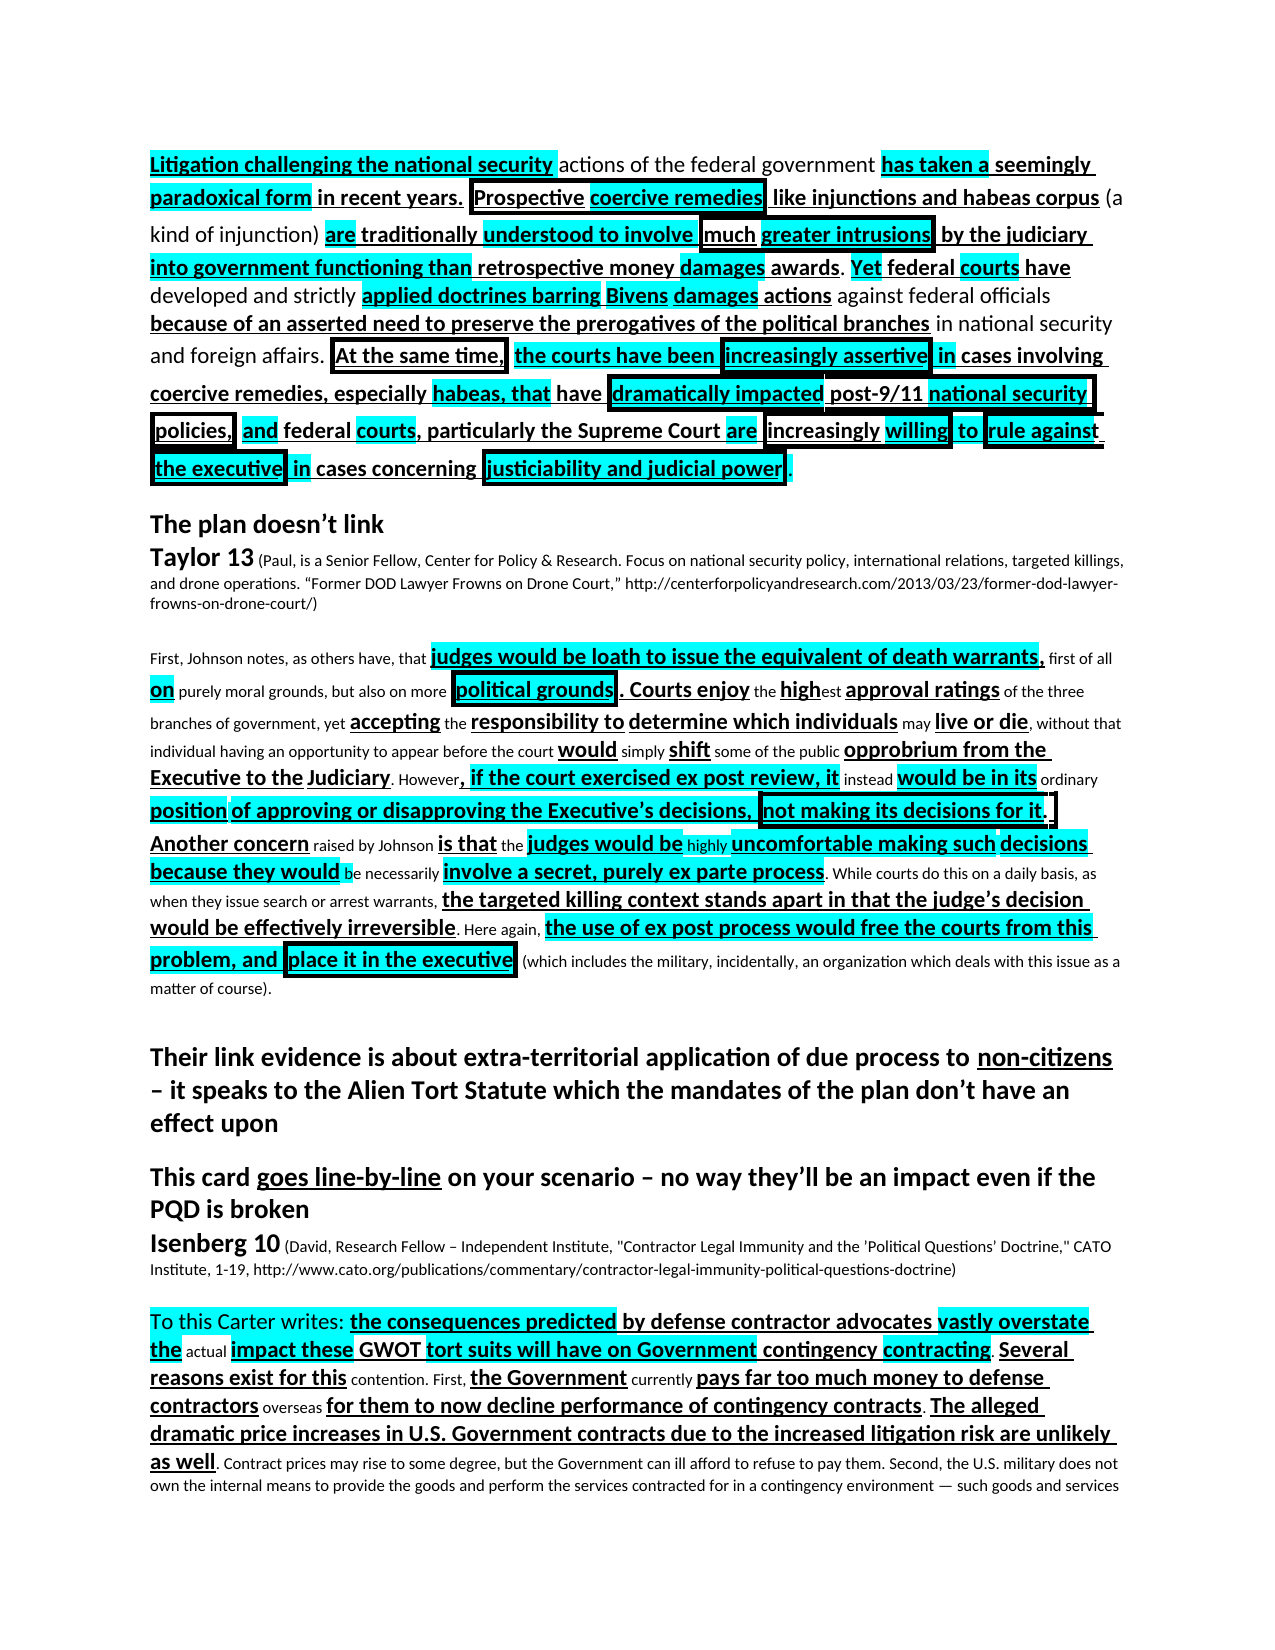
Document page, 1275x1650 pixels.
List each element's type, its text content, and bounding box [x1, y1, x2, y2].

subtitle Their link evidence is about extra-territorial application of due process to non-citizens – it speaks to the Alien Tort Statute which the mandates of the plan don’t have an effect upon [150, 1040, 1125, 1139]
text Taylor 13 (Paul, is a Senior Fellow, Center for Policy & Research. Focus on national security policy, international relations, targeted killings, and drone operations. “Former DOD Lawyer Frowns on Drone Court,” http://centerforpolicyandresearch.com/2013/03/23/former-dod-lawyer-frowns-on-drone-court/) [150, 540, 1125, 614]
subtitle This card goes line-by-line on your scenario – no way they’ll be an impact even if the PQD is broken [150, 1160, 1125, 1226]
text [150, 1307, 1125, 1496]
text First, Johnson notes, as others have, that judges would be loath to issue the equivalent of death warrants, first of all on purely moral grounds, but also on more political grounds. Courts enjoy the highest approval ratings of the three branches of government, yet accepting the responsibility to determine which individuals may live or die, without that individual having an opportunity to appear before the court would simply shift some of the public opprobrium from the Executive to the Judiciary. However, if the court exercised ex post review, it instead would be in its ordinary position of approving or disapproving the Executive’s decisions, not making its decisions for it. Another concern raised by Johnson is that the judges would be highly uncomfortable making such decisions because they would be necessarily involve a secret, purely ex parte process. While courts do this on a daily basis, as when they issue search or arrest warrants, the targeted killing context stands apart in that the judge’s decision would be effectively irreversible. Here again, the use of ex post process would free the courts from this problem, and place it in the executive (which includes the military, incidentally, an organization which deals with this issue as a matter of course). [150, 642, 1125, 999]
subtitle The plan doesn’t link [150, 507, 1125, 540]
text Isenberg 10 (David, Research Fellow – Independent Institute, "Contractor Legal Immunity and the ’Political Questions’ Doctrine," CATO Institute, 1-19, http://www.cato.org/publications/commentary/contractor-legal-immunity-political-questions-doctrine) [150, 1226, 1125, 1279]
text Litigation challenging the national security actions of the federal government has taken a seemingly paradoxical form in recent years. Prospective coercive remedies like injunctions and habeas corpus (a kind of injunction) are traditionally understood to involve much greater intrusions by the judiciary into government functioning than retrospective money damages awards. Yet federal courts have developed and strictly applied doctrines barring Bivens damages actions against federal officials because of an asserted need to preserve the prerogatives of the political branches in national security and foreign affairs. At the same time, the courts have been increasingly assertive in cases involving coercive remedies, especially habeas, that have dramatically impacted post-9/11 national security policies, and federal courts, particularly the Supreme Court are increasingly willing to rule against the executive in cases concerning justiciability and judicial power. [150, 150, 1125, 486]
